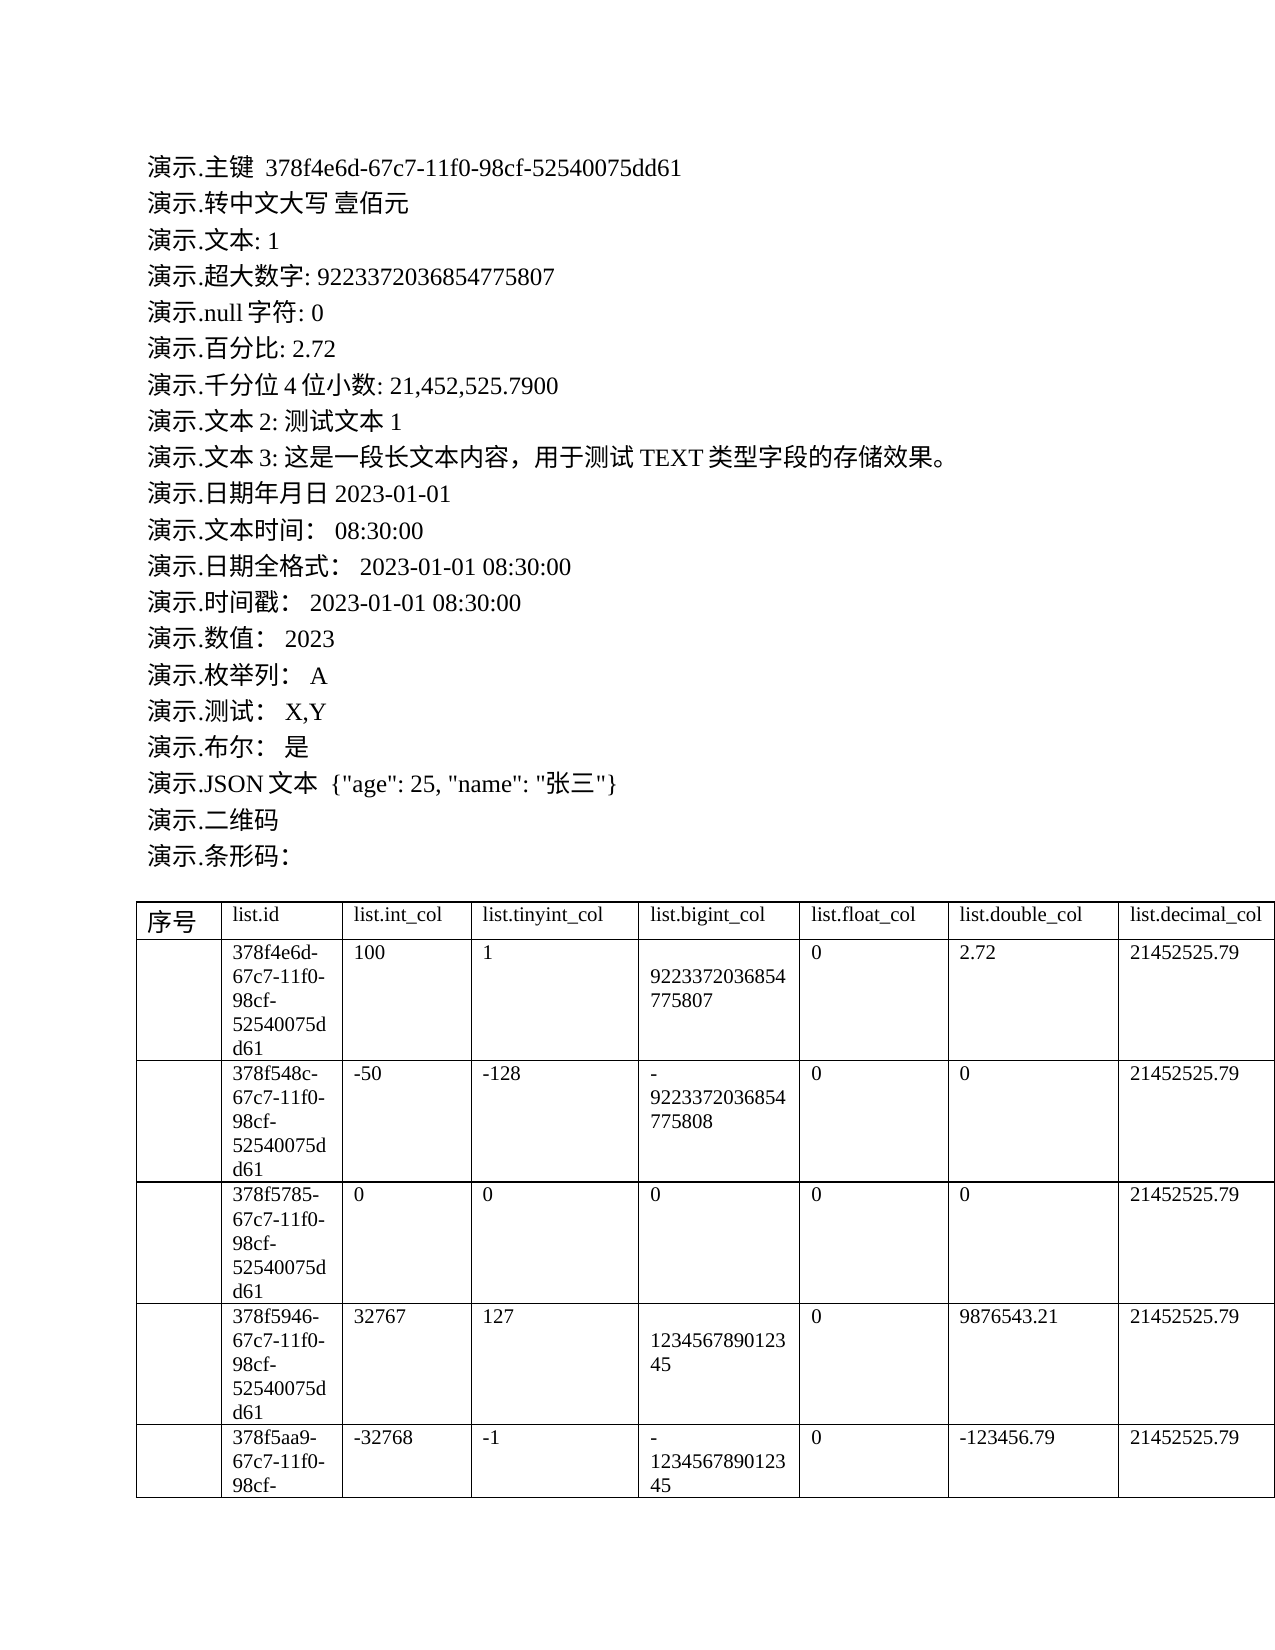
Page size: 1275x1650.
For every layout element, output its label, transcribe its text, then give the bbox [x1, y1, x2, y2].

table_cell 378f5785-67c7-11f0-98cf-52540075dd61 [222, 1183, 342, 1303]
text 演示.文本3: 这是一段长文本内容，用于测试TEXT类型字段的存储效果。 [148, 438, 1127, 474]
table_cell -123456789012345 [639, 1425, 799, 1497]
table_cell 0 [800, 1061, 948, 1181]
table_cell 9876543.21 [949, 1304, 1118, 1424]
table_cell 127 [472, 1304, 638, 1424]
table_cell [137, 1061, 221, 1181]
table_cell -50 [343, 1061, 471, 1181]
table_cell [137, 1304, 221, 1424]
table_cell 1 [472, 940, 638, 1060]
table_cell 0 [800, 1183, 948, 1303]
table_cell 2.72 [949, 940, 1118, 1060]
text 演示.二维码 [148, 800, 1127, 836]
table_cell 21452525.79 [1119, 1183, 1274, 1303]
table_cell -128 [472, 1061, 638, 1181]
table_cell 9223372036854775807 [639, 940, 799, 1060]
table_header 序号 [137, 903, 221, 939]
table_cell 21452525.79 [1119, 1061, 1274, 1181]
table_header list.id [222, 903, 342, 939]
table_cell 378f4e6d-67c7-11f0-98cf-52540075dd61 [222, 940, 342, 1060]
text 演示.文本2: 测试文本1 [148, 401, 1127, 438]
text 演示.千分位4位小数: 21,452,525.7900 [148, 365, 1127, 401]
text 演示.null字符: 0 [148, 293, 1127, 329]
table_header list.double_col [949, 903, 1118, 939]
table_cell -123456.79 [949, 1425, 1118, 1497]
text 演示.日期全格式： 2023-01-01 08:30:00 [148, 546, 1127, 583]
text 演示.文本时间： 08:30:00 [148, 510, 1127, 546]
text 演示.超大数字: 9223372036854775807 [148, 256, 1127, 293]
table_header list.tinyint_col [472, 903, 638, 939]
text 演示.文本: 1 [148, 220, 1127, 256]
table_cell 32767 [343, 1304, 471, 1424]
table_cell [137, 1425, 221, 1497]
table_cell 0 [800, 940, 948, 1060]
table_cell 0 [949, 1183, 1118, 1303]
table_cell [222, 1425, 342, 1497]
table_header list.float_col [800, 903, 948, 939]
table_cell [137, 1183, 221, 1303]
text 演示.枚举列： A [148, 655, 1127, 691]
text 演示.测试： X,Y [148, 691, 1127, 728]
text 演示.JSON文本 {"age": 25, "name": "张三"} [148, 764, 1127, 800]
table_cell [137, 940, 221, 1060]
table_header list.int_col [343, 903, 471, 939]
table_cell 0 [800, 1425, 948, 1497]
table_header list.decimal_col [1119, 903, 1274, 939]
text 演示.主键 378f4e6d-67c7-11f0-98cf-52540075dd61 [148, 148, 1127, 184]
table_cell 378f5946-67c7-11f0-98cf-52540075dd61 [222, 1304, 342, 1424]
table_header list.bigint_col [639, 903, 799, 939]
table_cell 0 [343, 1183, 471, 1303]
text 演示.条形码： [148, 836, 1127, 873]
table_cell 21452525.79 [1119, 1304, 1274, 1424]
text 演示.转中文大写 壹佰元 [148, 184, 1127, 220]
table_cell 123456789012345 [639, 1304, 799, 1424]
table_cell -32768 [343, 1425, 471, 1497]
table_cell -1 [472, 1425, 638, 1497]
table_cell 0 [472, 1183, 638, 1303]
table_cell 0 [949, 1061, 1118, 1181]
table_cell 0 [800, 1304, 948, 1424]
table_cell 0 [639, 1183, 799, 1303]
text 演示.数值： 2023 [148, 619, 1127, 655]
text 演示.百分比: 2.72 [148, 329, 1127, 365]
text 演示.日期年月日 2023-01-01 [148, 474, 1127, 510]
table_cell 100 [343, 940, 471, 1060]
table_cell 21452525.79 [1119, 940, 1274, 1060]
text 演示.布尔： 是 [148, 728, 1127, 764]
table_cell 378f548c-67c7-11f0-98cf-52540075dd61 [222, 1061, 342, 1181]
text 演示.时间戳： 2023-01-01 08:30:00 [148, 583, 1127, 619]
table_cell 21452525.79 [1119, 1425, 1274, 1497]
table_cell -9223372036854775808 [639, 1061, 799, 1181]
